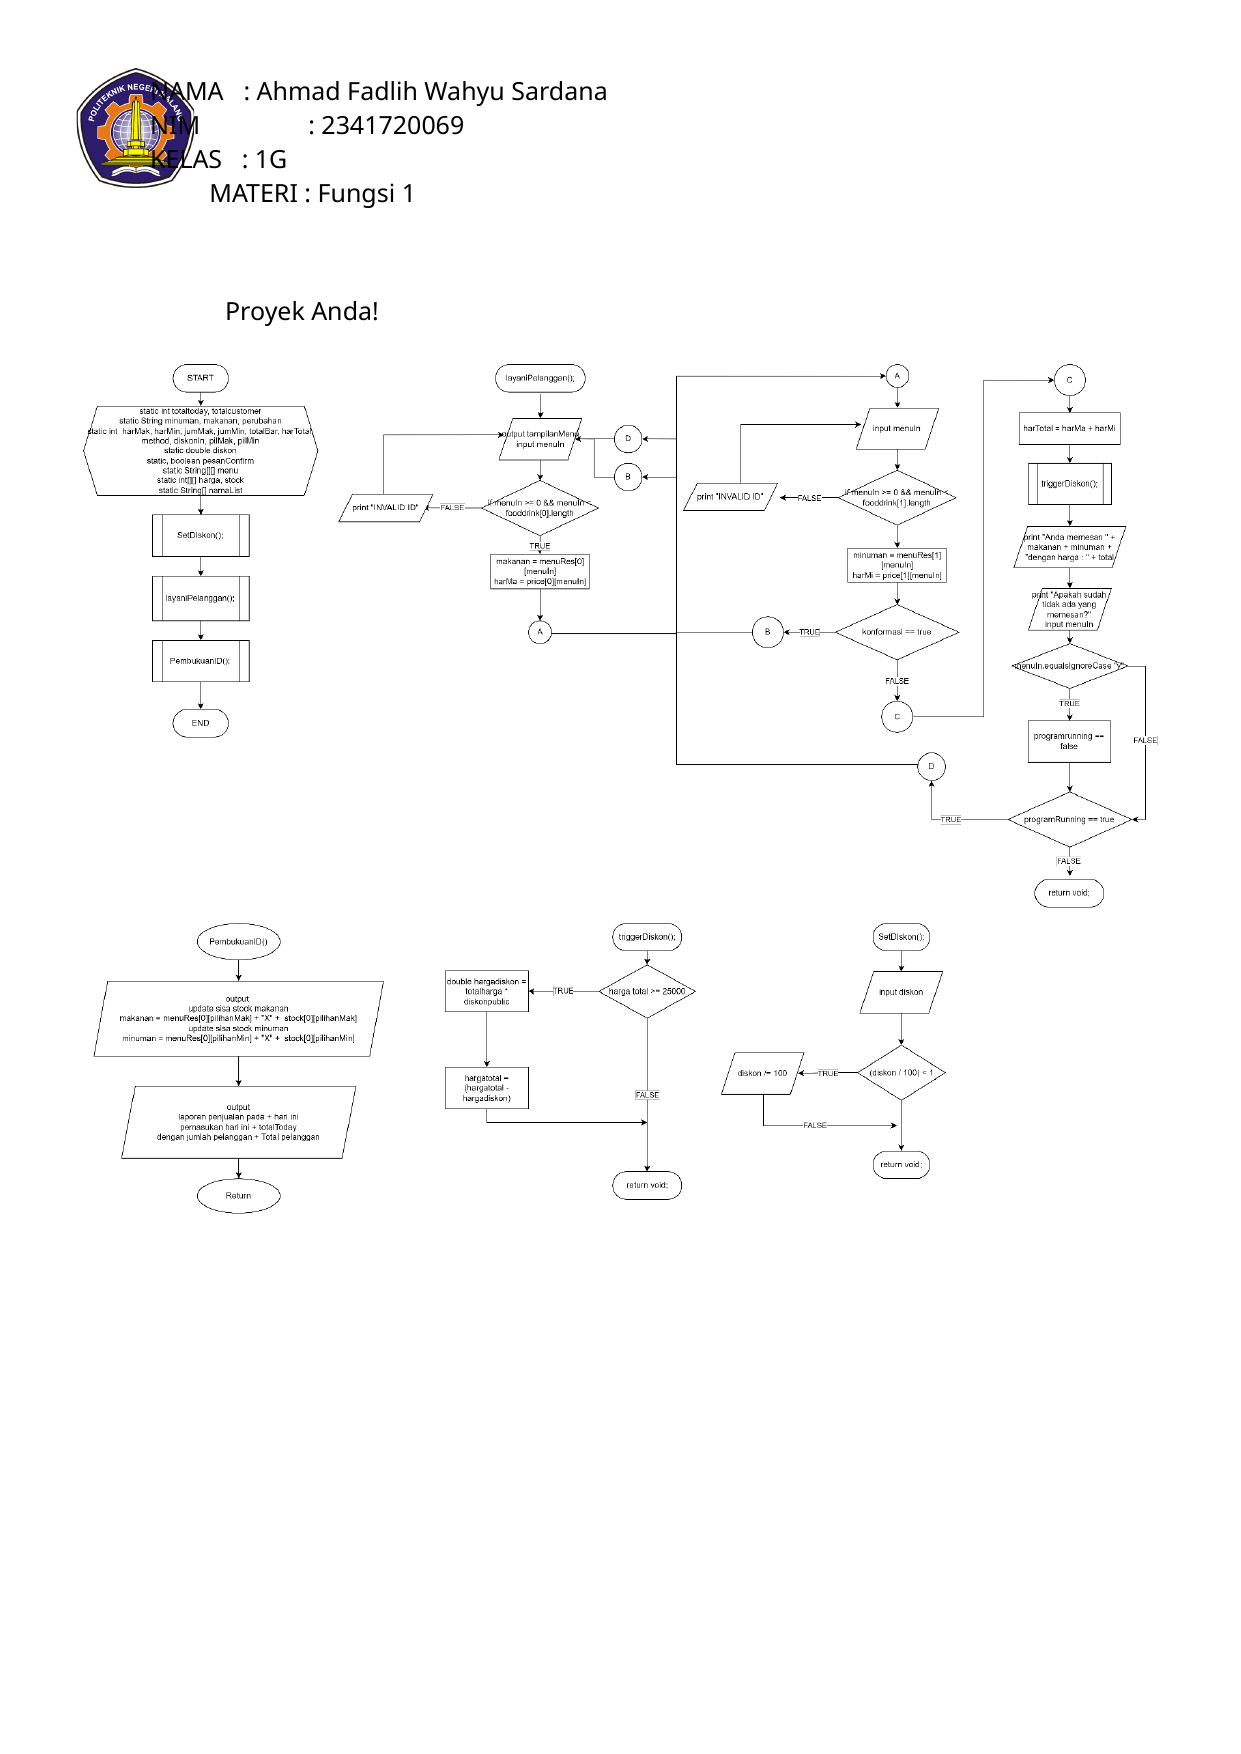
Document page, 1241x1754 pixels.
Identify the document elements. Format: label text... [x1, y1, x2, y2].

picture [76, 68, 195, 188]
picture [76, 357, 1164, 1220]
list Proyek Anda! [225, 294, 1090, 328]
